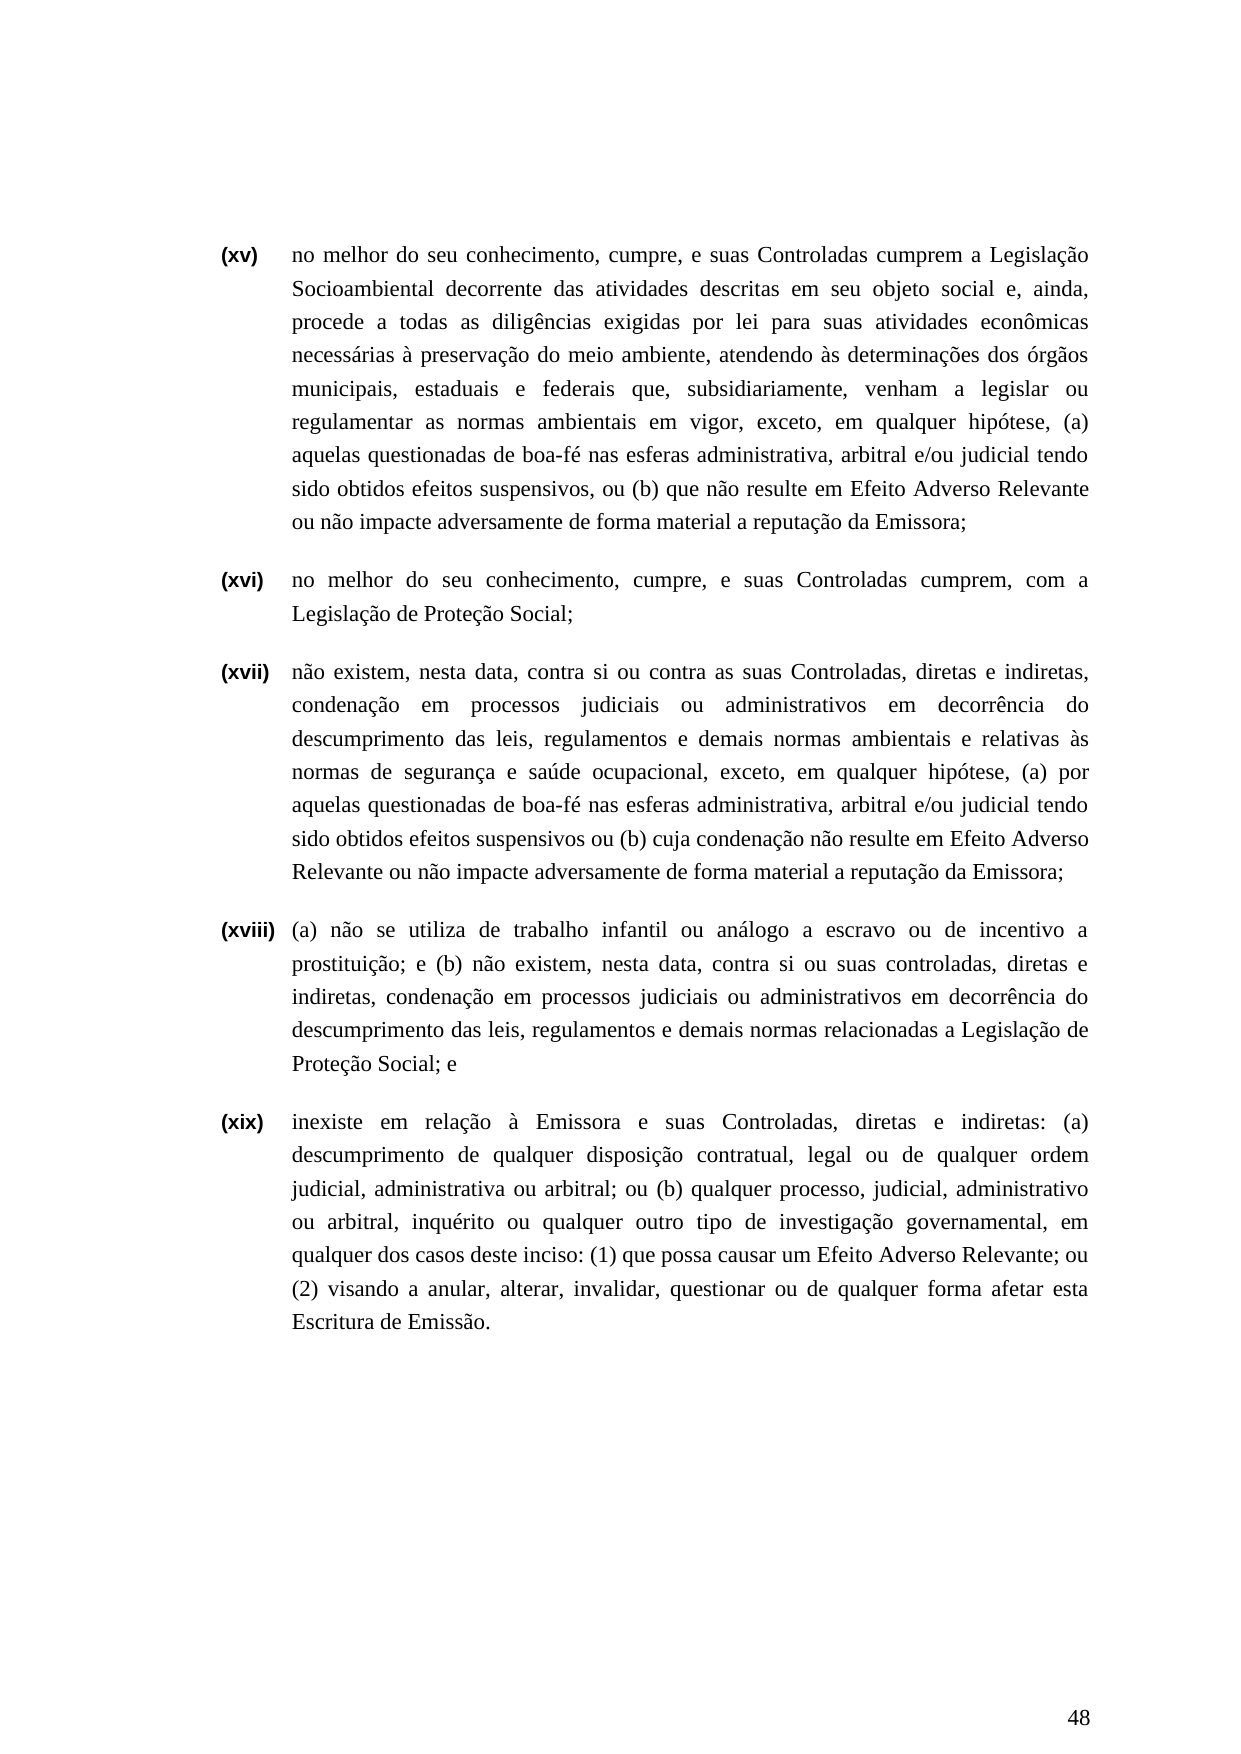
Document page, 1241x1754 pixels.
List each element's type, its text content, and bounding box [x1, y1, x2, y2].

list inexiste em relação à Emissora e suas Controladas, diretas e indiretas: (a) descumprimento de qualquer disposição contratual, legal ou de qualquer ordem judicial, administrativa ou arbitral; ou (b) qualquer processo, judicial, administrativo ou arbitral, inquérito ou qualquer outro tipo de investigação governamental, em qualquer dos casos deste inciso: (1) que possa causar um Efeito Adverso Relevante; ou (2) visando a anular, alterar, invalidar, questionar ou de qualquer forma afetar esta Escritura de Emissão. [221, 1103, 1090, 1336]
list no melhor do seu conhecimento, cumpre, e suas Controladas cumprem, com a Legislação de Proteção Social; [221, 561, 1090, 628]
list no melhor do seu conhecimento, cumpre, e suas Controladas cumprem a Legislação Socioambiental decorrente das atividades descritas em seu objeto social e, ainda, procede a todas as diligências exigidas por lei para suas atividades econômicas necessárias à preservação do meio ambiente, atendendo às determinações dos órgãos municipais, estaduais e federais que, subsidiariamente, venham a legislar ou regulamentar as normas ambientais em vigor, exceto, em qualquer hipótese, (a) aquelas questionadas de boa-fé nas esferas administrativa, arbitral e/ou judicial tendo sido obtidos efeitos suspensivos, ou (b) que não resulte em Efeito Adverso Relevante ou não impacte adversamente de forma material a reputação da Emissora; [221, 236, 1090, 536]
list não existem, nesta data, contra si ou contra as suas Controladas, diretas e indiretas, condenação em processos judiciais ou administrativos em decorrência do descumprimento das leis, regulamentos e demais normas ambientais e relativas às normas de segurança e saúde ocupacional, exceto, em qualquer hipótese, (a) por aquelas questionadas de boa-fé nas esferas administrativa, arbitral e/ou judicial tendo sido obtidos efeitos suspensivos ou (b) cuja condenação não resulte em Efeito Adverso Relevante ou não impacte adversamente de forma material a reputação da Emissora; [221, 653, 1090, 886]
list (a) não se utiliza de trabalho infantil ou análogo a escravo ou de incentivo a prostituição; e (b) não existem, nesta data, contra si ou suas controladas, diretas e indiretas, condenação em processos judiciais ou administrativos em decorrência do descumprimento das leis, regulamentos e demais normas relacionadas a Legislação de Proteção Social; e [221, 911, 1090, 1078]
